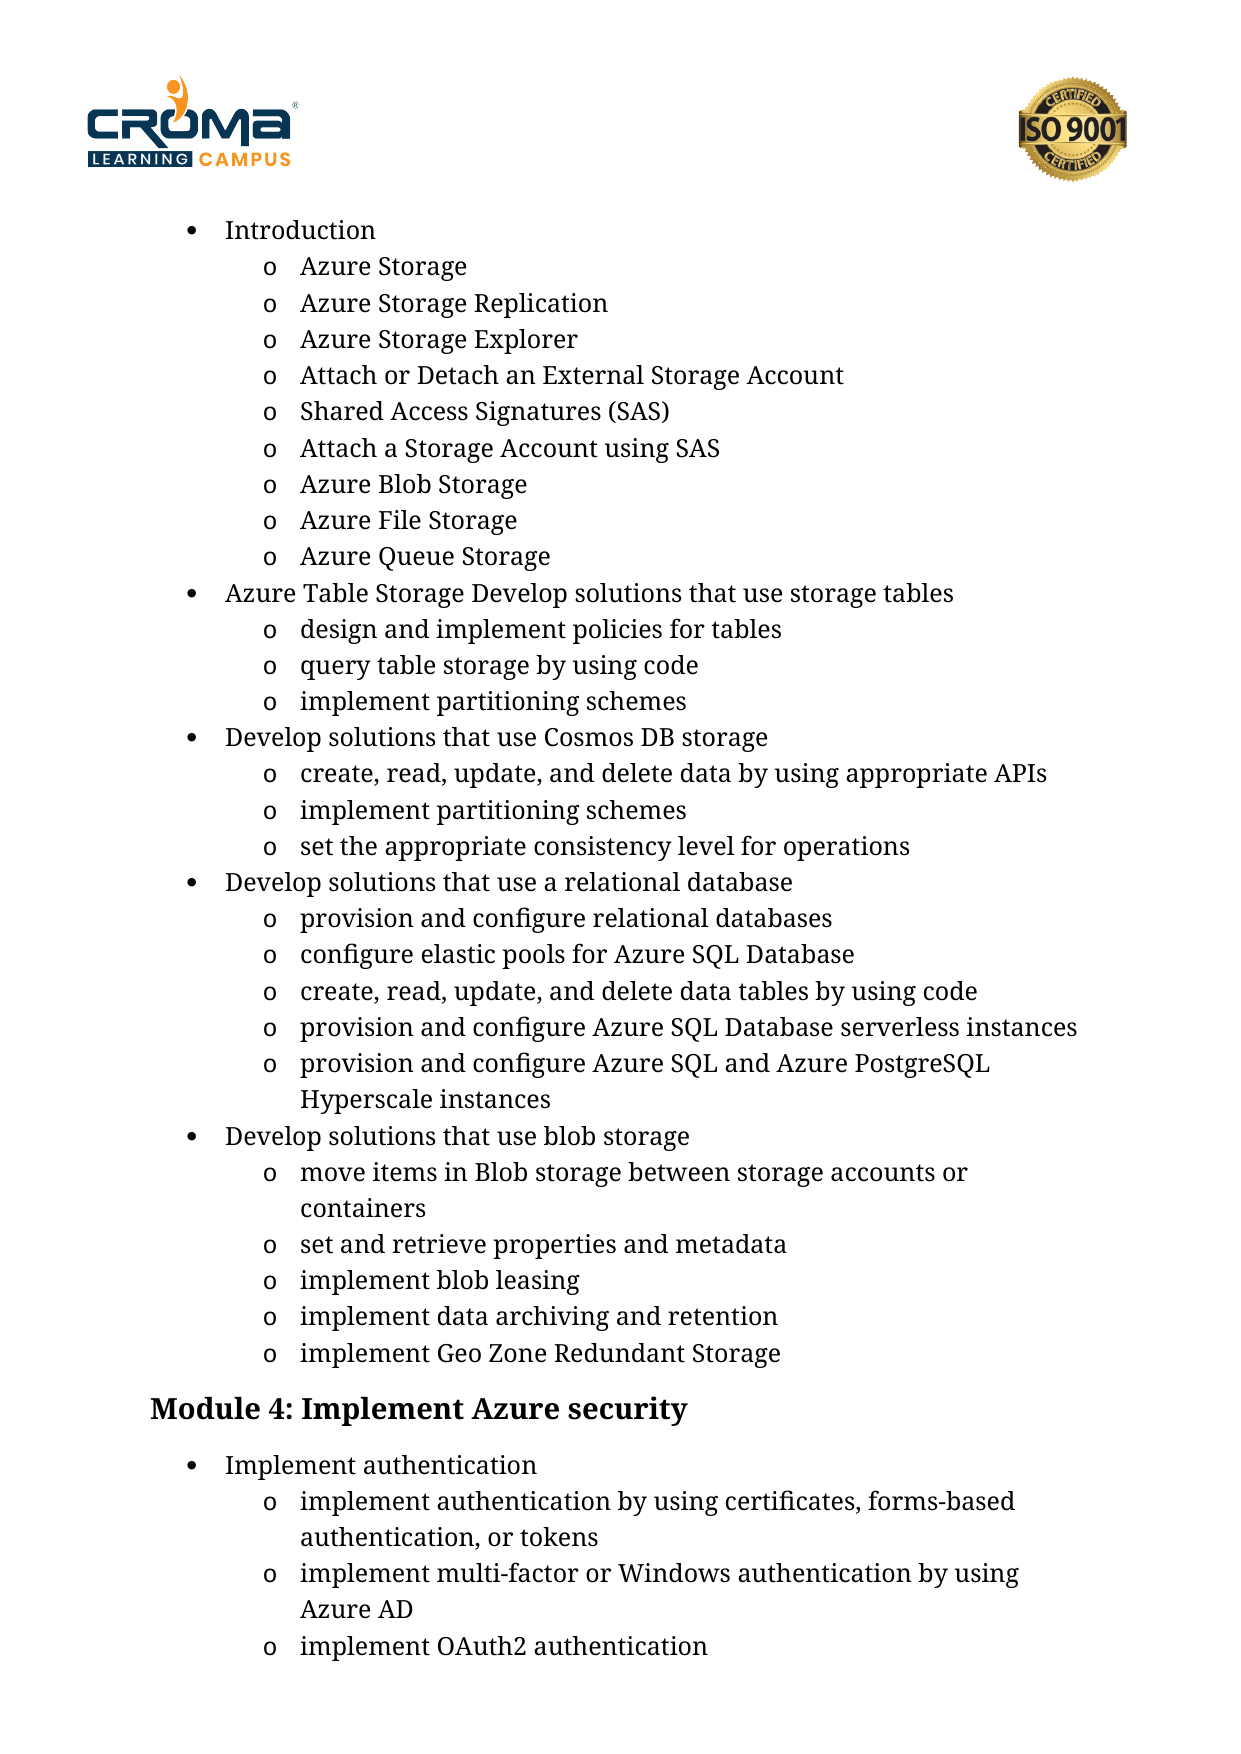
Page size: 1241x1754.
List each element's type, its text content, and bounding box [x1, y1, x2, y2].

list implement OAuth2 authentication [262, 1628, 1090, 1662]
text Module 4: Implement Azure security [150, 1388, 1090, 1428]
list implement authentication by using certificates, forms-based authentication, or tokens [262, 1484, 1090, 1554]
list Azure Storage Replication [262, 285, 1090, 319]
list implement partitioning schemes [262, 792, 1090, 827]
list implement multi-factor or Windows authentication by using Azure AD [262, 1556, 1090, 1626]
list query table storage by using code [262, 647, 1090, 682]
list create, read, update, and delete data by using appropriate APIs [262, 756, 1090, 790]
list Azure File Storage [262, 503, 1090, 537]
list set the appropriate consistency level for operations [262, 828, 1090, 863]
list Azure Storage Explorer [262, 321, 1090, 356]
list provision and configure relational databases [262, 901, 1090, 935]
list provision and configure Azure SQL Database serverless instances [262, 1009, 1090, 1044]
list implement data archiving and retention [262, 1299, 1090, 1333]
list Develop solutions that use blob storage [187, 1118, 1090, 1152]
list create, read, update, and delete data tables by using code [262, 973, 1090, 1008]
list implement partitioning schemes [262, 684, 1090, 718]
list set and retrieve properties and metadata [262, 1226, 1090, 1261]
picture [991, 74, 1155, 184]
list implement Geo Zone Redundant Storage [262, 1335, 1090, 1369]
list Develop solutions that use Cosmos DB storage [187, 720, 1090, 754]
list Azure Table Storage Develop solutions that use storage tables [187, 575, 1090, 609]
list Shared Access Signatures (SAS) [262, 394, 1090, 428]
list configure elastic pools for Azure SQL Database [262, 937, 1090, 971]
list Azure Storage [262, 249, 1090, 283]
list Attach or Detach an External Storage Account [262, 358, 1090, 392]
list Attach a Storage Account using SAS [262, 430, 1090, 464]
list Develop solutions that use a relational database [187, 865, 1090, 899]
list Introduction [187, 213, 1090, 247]
list implement blob leasing [262, 1263, 1090, 1297]
list Azure Blob Storage [262, 466, 1090, 501]
picture [87, 74, 299, 167]
list move items in Blob storage between storage accounts or containers [262, 1154, 1090, 1224]
list Azure Queue Storage [262, 539, 1090, 573]
list provision and configure Azure SQL and Azure PostgreSQL Hyperscale instances [262, 1046, 1090, 1116]
list design and implement policies for tables [262, 611, 1090, 646]
list Implement authentication [187, 1448, 1090, 1482]
